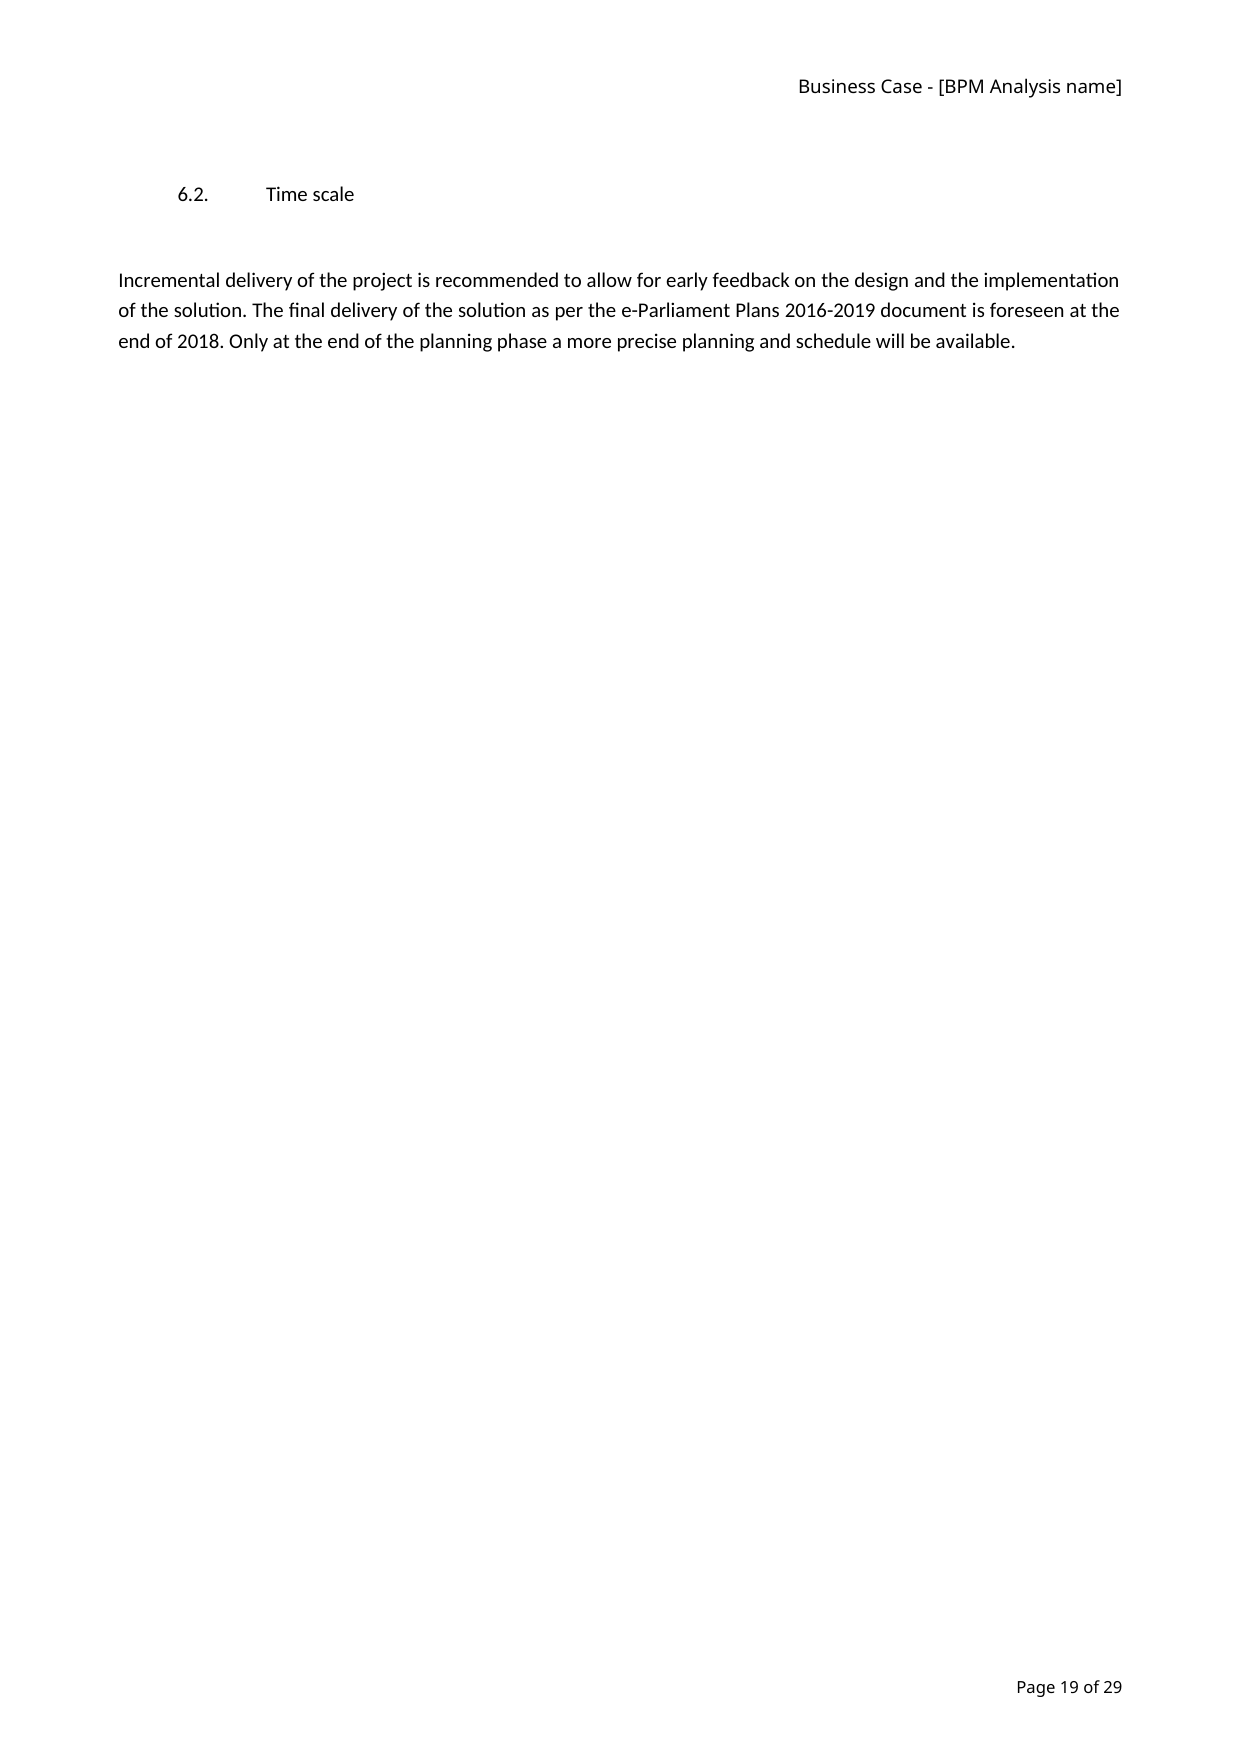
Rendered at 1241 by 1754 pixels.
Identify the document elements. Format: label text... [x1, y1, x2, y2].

text Incremental delivery of the project is recommended to allow for early feedback on the design and the implementation of the solution. The final delivery of the solution as per the e-Parliament Plans 2016-2019 document is foreseen at the end of 2018. Only at the end of the planning phase a more precise planning and schedule will be available. [118, 267, 1122, 353]
subtitle Time scale [177, 181, 1122, 207]
